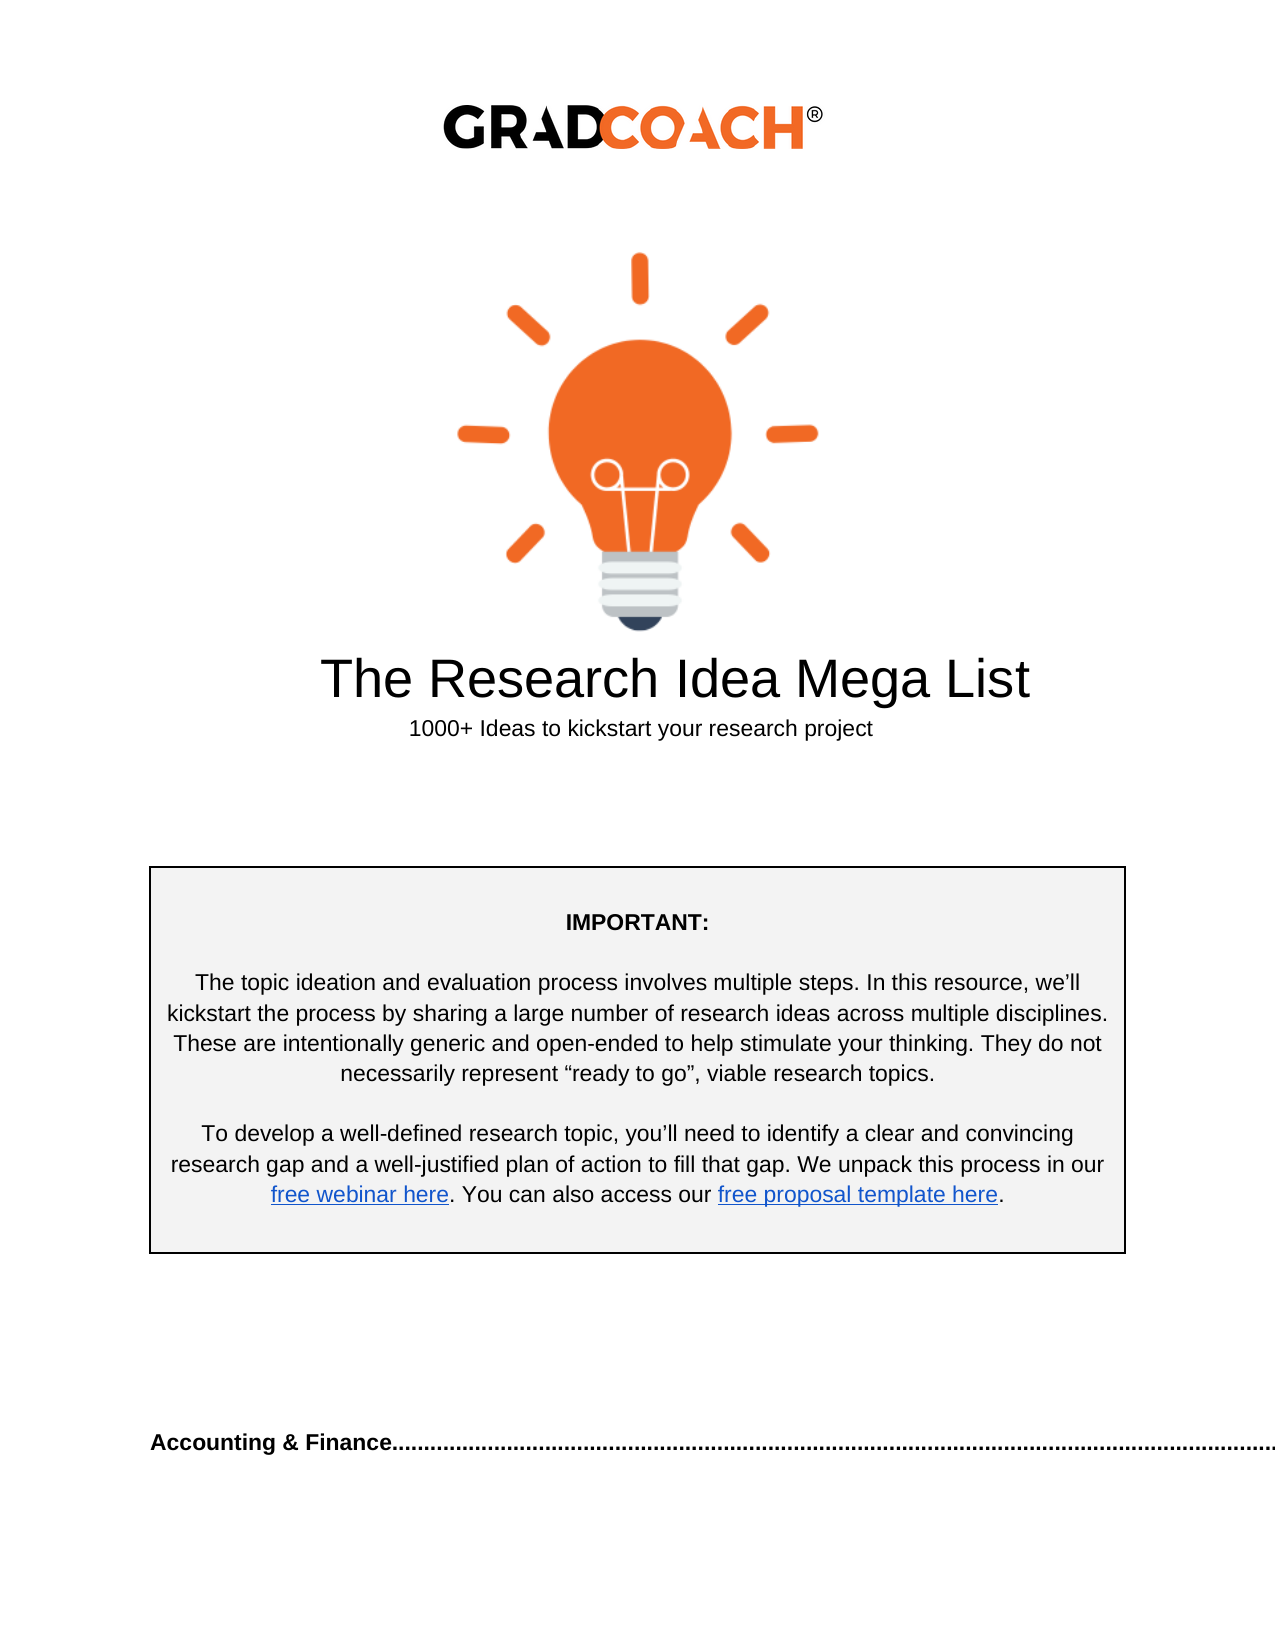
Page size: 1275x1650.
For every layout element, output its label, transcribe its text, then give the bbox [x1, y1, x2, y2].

title The Research Idea Mega List [150, 647, 1125, 709]
picture [443, 105, 833, 149]
text 1000+ Ideas to kickstart your research project [150, 715, 1125, 742]
table_header IMPORTANT: The topic ideation and evaluation process involves multiple steps. In this resource, we’ll kickstart the process by sharing a large number of research ideas across multiple disciplines. These are intentionally generic and open-ended to help stimulate your thinking. They do not necessarily represent “ready to go”, viable research topics. To develop a well-defined research topic, you’ll need to identify a clear and convincing research gap and a well-justified plan of action to fill that gap. We unpack this process in our free webinar here. You can also access our free proposal template here. [151, 868, 1124, 1252]
picture [439, 243, 837, 641]
